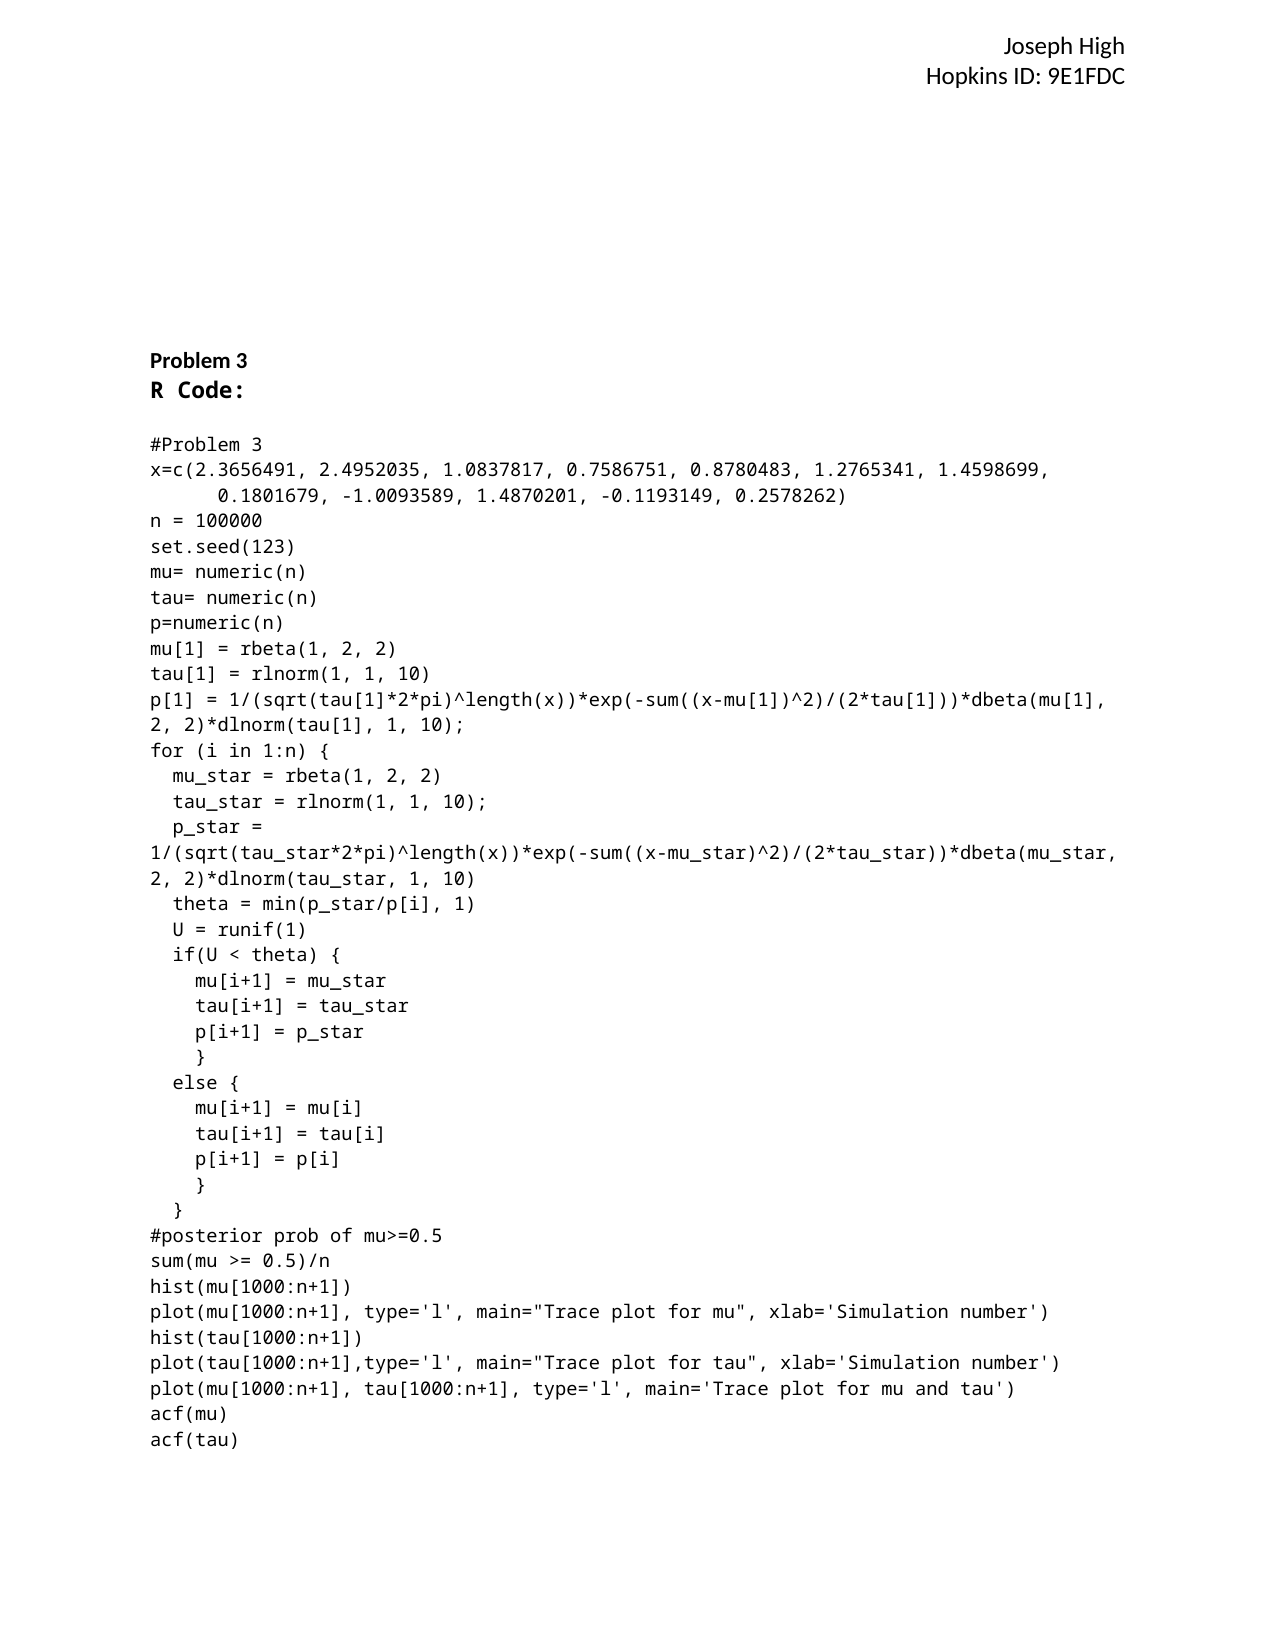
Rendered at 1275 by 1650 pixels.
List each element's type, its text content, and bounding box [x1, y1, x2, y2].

text tau_star = rlnorm(1, 1, 10); [150, 788, 1125, 814]
text 0.1801679, -1.0093589, 1.4870201, -0.1193149, 0.2578262) [150, 482, 1125, 507]
text hist(mu[1000:n+1]) [150, 1273, 1125, 1299]
text p_star = 1/(sqrt(tau_star*2*pi)^length(x))*exp(-sum((x-mu_star)^2)/(2*tau_star))*dbeta(mu_star, 2, 2)*dlnorm(tau_star, 1, 10) [150, 814, 1125, 890]
text theta = min(p_star/p[i], 1) [150, 890, 1125, 916]
text #posterior prob of mu>=0.5 [150, 1222, 1125, 1248]
text sum(mu >= 0.5)/n [150, 1248, 1125, 1273]
text plot(mu[1000:n+1], tau[1000:n+1], type='l', main='Trace plot for mu and tau') [150, 1375, 1125, 1401]
text p[i+1] = p[i] [150, 1146, 1125, 1171]
text plot(tau[1000:n+1],type='l', main="Trace plot for tau", xlab='Simulation number') [150, 1350, 1125, 1375]
text tau[1] = rlnorm(1, 1, 10) [150, 661, 1125, 686]
text } [150, 1197, 1125, 1222]
text acf(tau) [150, 1426, 1125, 1452]
text mu[1] = rbeta(1, 2, 2) [150, 635, 1125, 661]
text mu= numeric(n) [150, 558, 1125, 584]
text mu_star = rbeta(1, 2, 2) [150, 763, 1125, 788]
text p[1] = 1/(sqrt(tau[1]*2*pi)^length(x))*exp(-sum((x-mu[1])^2)/(2*tau[1]))*dbeta(mu[1], 2, 2)*dlnorm(tau[1], 1, 10); [150, 686, 1125, 737]
text U = runif(1) [150, 916, 1125, 941]
text } [150, 1171, 1125, 1197]
text set.seed(123) [150, 533, 1125, 558]
text n = 100000 [150, 507, 1125, 533]
text x=c(2.3656491, 2.4952035, 1.0837817, 0.7586751, 0.8780483, 1.2765341, 1.4598699, [150, 456, 1125, 482]
text plot(mu[1000:n+1], type='l', main="Trace plot for mu", xlab='Simulation number') [150, 1299, 1125, 1324]
text else { [150, 1069, 1125, 1094]
text mu[i+1] = mu_star [150, 967, 1125, 992]
text hist(tau[1000:n+1]) [150, 1324, 1125, 1350]
text tau= numeric(n) [150, 584, 1125, 609]
text tau[i+1] = tau_star [150, 992, 1125, 1018]
text mu[i+1] = mu[i] [150, 1094, 1125, 1120]
text acf(mu) [150, 1401, 1125, 1426]
text tau[i+1] = tau[i] [150, 1120, 1125, 1146]
text p=numeric(n) [150, 609, 1125, 635]
text p[i+1] = p_star [150, 1018, 1125, 1043]
text for (i in 1:n) { [150, 737, 1125, 763]
text #Problem 3 [150, 431, 1125, 456]
text } [150, 1043, 1125, 1069]
text Problem 3 [150, 346, 1125, 374]
text if(U < theta) { [150, 941, 1125, 967]
text R Code: [150, 374, 1125, 405]
